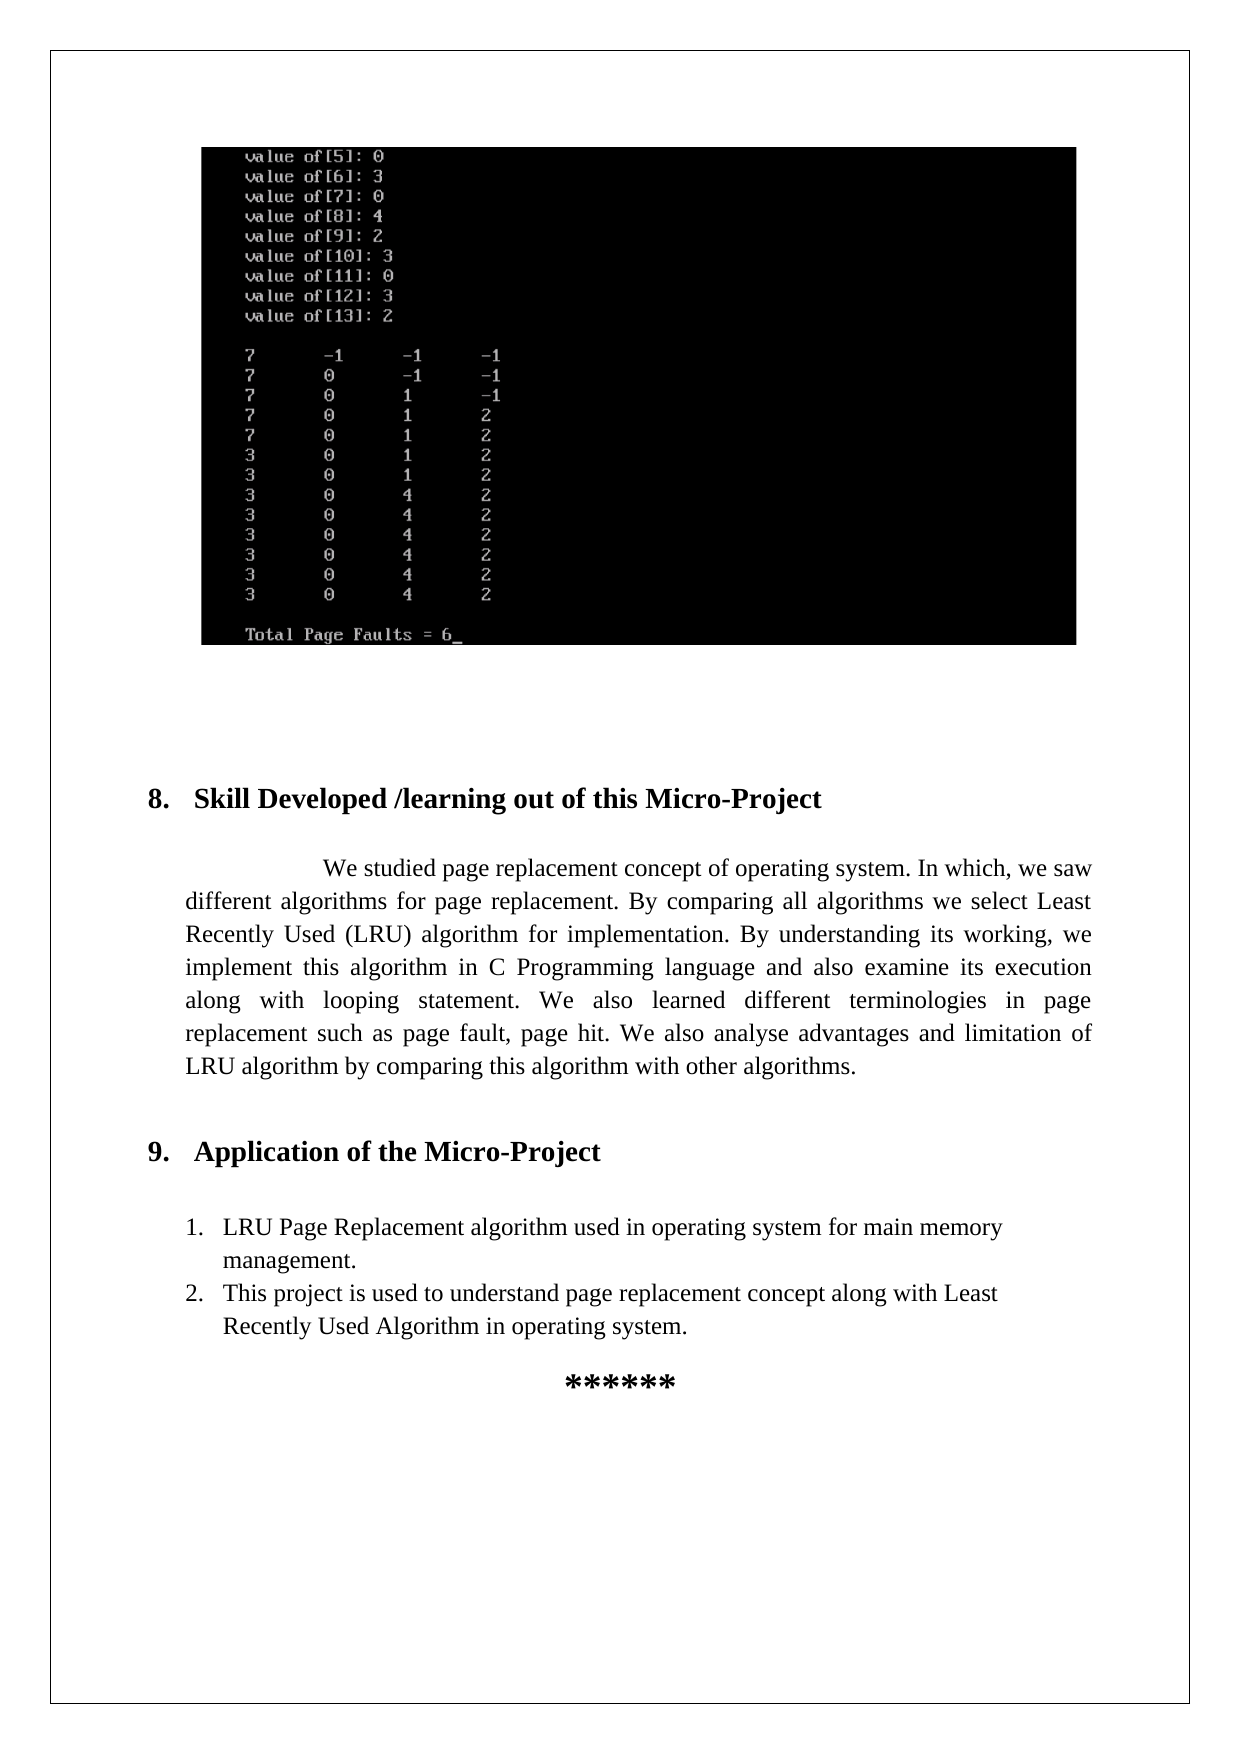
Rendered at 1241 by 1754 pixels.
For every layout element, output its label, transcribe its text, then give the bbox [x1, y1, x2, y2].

text ****** [148, 1364, 1093, 1408]
picture [201, 147, 1077, 645]
list LRU Page Replacement algorithm used in operating system for main memory management. [185, 1212, 1093, 1273]
list This project is used to understand page replacement concept along with Least Recently Used Algorithm in operating system. [185, 1278, 1093, 1339]
list Skill Developed /learning out of this Micro-Project [148, 781, 1093, 814]
list We studied page replacement concept of operating system. In which, we saw different algorithms for page replacement. By comparing all algorithms we select Least Recently Used (LRU) algorithm for implementation. By understanding its working, we implement this algorithm in C Programming language and also examine its execution along with looping statement. We also learned different terminologies in page replacement such as page fault, page hit. We also analyse advantages and limitation of LRU algorithm by comparing this algorithm with other algorithms. [185, 853, 1093, 1080]
list Application of the Micro-Project [148, 1134, 1093, 1167]
